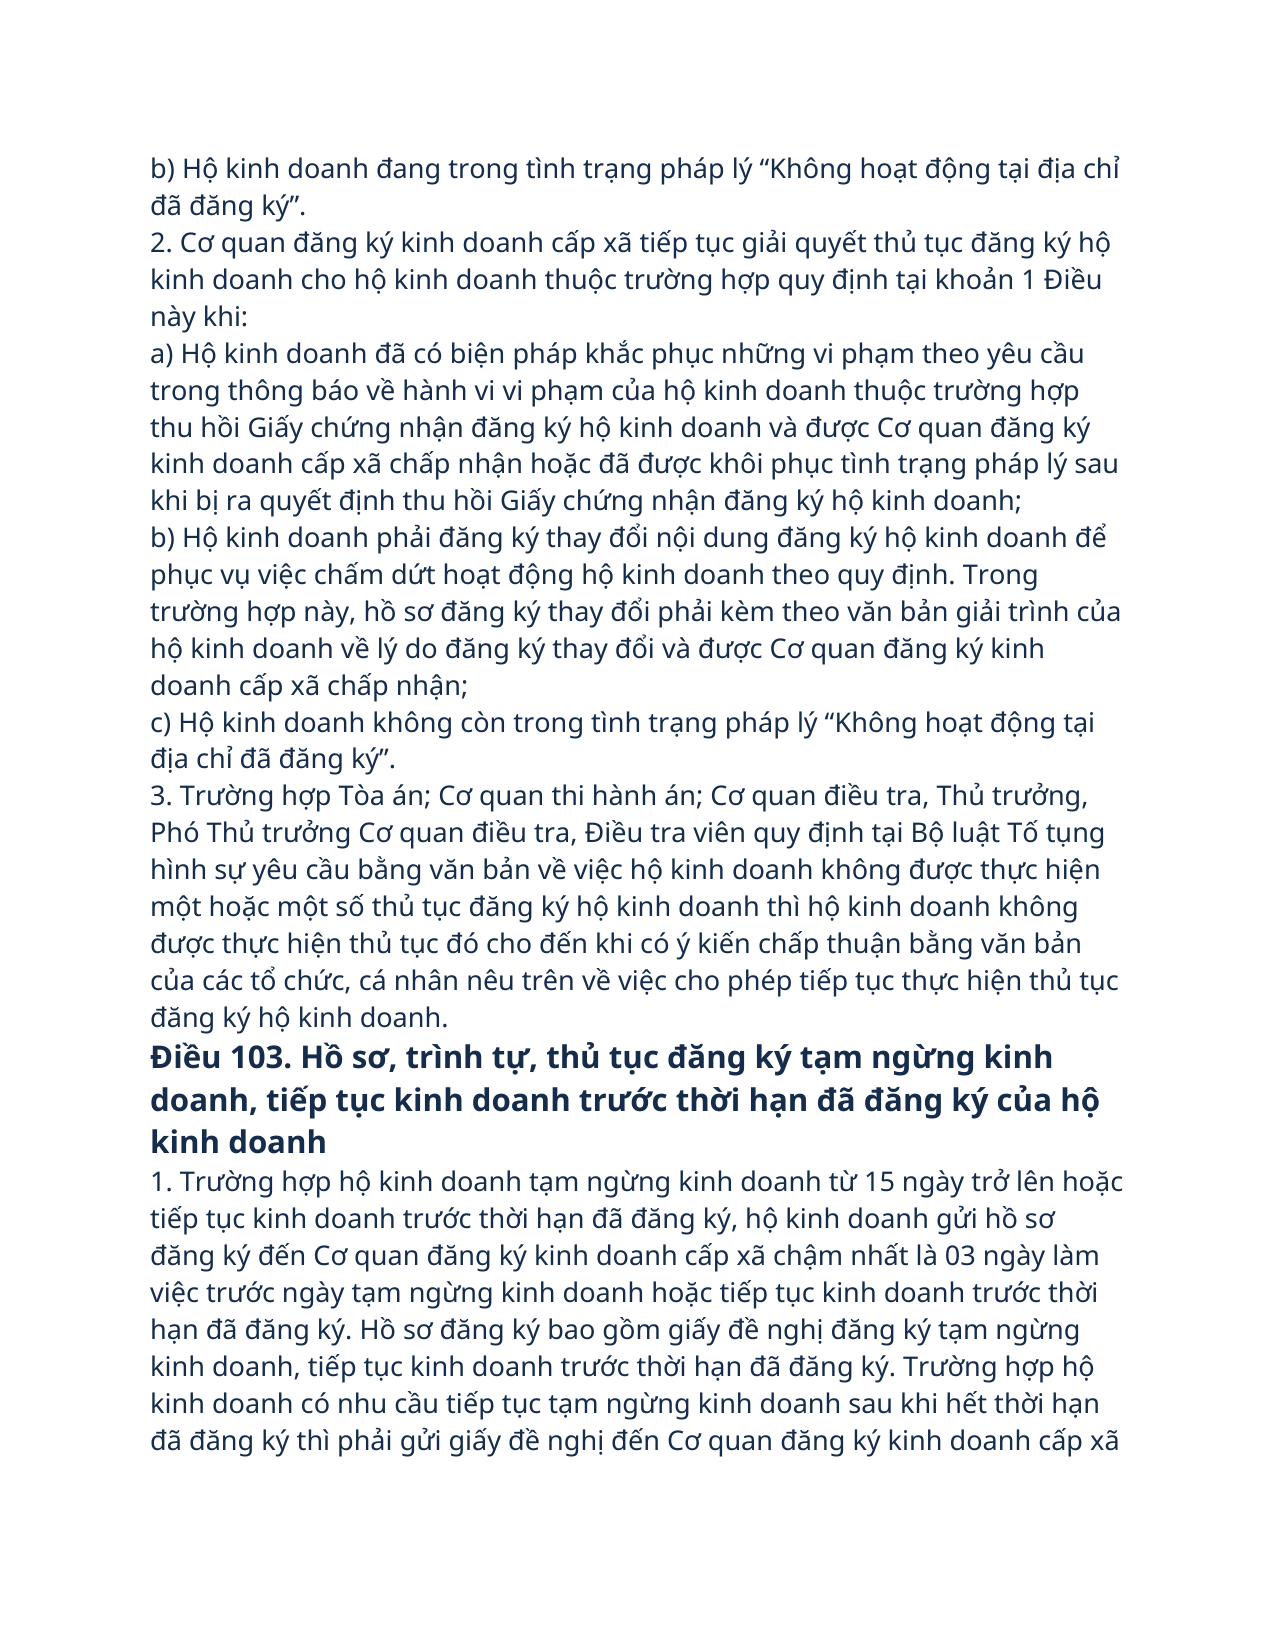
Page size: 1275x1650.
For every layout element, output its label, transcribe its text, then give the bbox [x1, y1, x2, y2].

text Điều 103. Hồ sơ, trình tự, thủ tục đăng ký tạm ngừng kinh doanh, tiếp tục kinh doanh trước thời hạn đã đăng ký của hộ kinh doanh [150, 1035, 1125, 1163]
text b) Hộ kinh doanh phải đăng ký thay đổi nội dung đăng ký hộ kinh doanh để phục vụ việc chấm dứt hoạt động hộ kinh doanh theo quy định. Trong trường hợp này, hồ sơ đăng ký thay đổi phải kèm theo văn bản giải trình của hộ kinh doanh về lý do đăng ký thay đổi và được Cơ quan đăng ký kinh doanh cấp xã chấp nhận; [150, 519, 1125, 703]
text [150, 1163, 1125, 1458]
text 3. Trường hợp Tòa án; Cơ quan thi hành án; Cơ quan điều tra, Thủ trưởng, Phó Thủ trưởng Cơ quan điều tra, Điều tra viên quy định tại Bộ luật Tố tụng hình sự yêu cầu bằng văn bản về việc hộ kinh doanh không được thực hiện một hoặc một số thủ tục đăng ký hộ kinh doanh thì hộ kinh doanh không được thực hiện thủ tục đó cho đến khi có ý kiến chấp thuận bằng văn bản của các tổ chức, cá nhân nêu trên về việc cho phép tiếp tục thực hiện thủ tục đăng ký hộ kinh doanh. [150, 777, 1125, 1035]
text c) Hộ kinh doanh không còn trong tình trạng pháp lý “Không hoạt động tại địa chỉ đã đăng ký”. [150, 703, 1125, 777]
text b) Hộ kinh doanh đang trong tình trạng pháp lý “Không hoạt động tại địa chỉ đã đăng ký”. [150, 150, 1125, 224]
text 2. Cơ quan đăng ký kinh doanh cấp xã tiếp tục giải quyết thủ tục đăng ký hộ kinh doanh cho hộ kinh doanh thuộc trường hợp quy định tại khoản 1 Điều này khi: [150, 224, 1125, 334]
text a) Hộ kinh doanh đã có biện pháp khắc phục những vi phạm theo yêu cầu trong thông báo về hành vi vi phạm của hộ kinh doanh thuộc trường hợp thu hồi Giấy chứng nhận đăng ký hộ kinh doanh và được Cơ quan đăng ký kinh doanh cấp xã chấp nhận hoặc đã được khôi phục tình trạng pháp lý sau khi bị ra quyết định thu hồi Giấy chứng nhận đăng ký hộ kinh doanh; [150, 334, 1125, 519]
